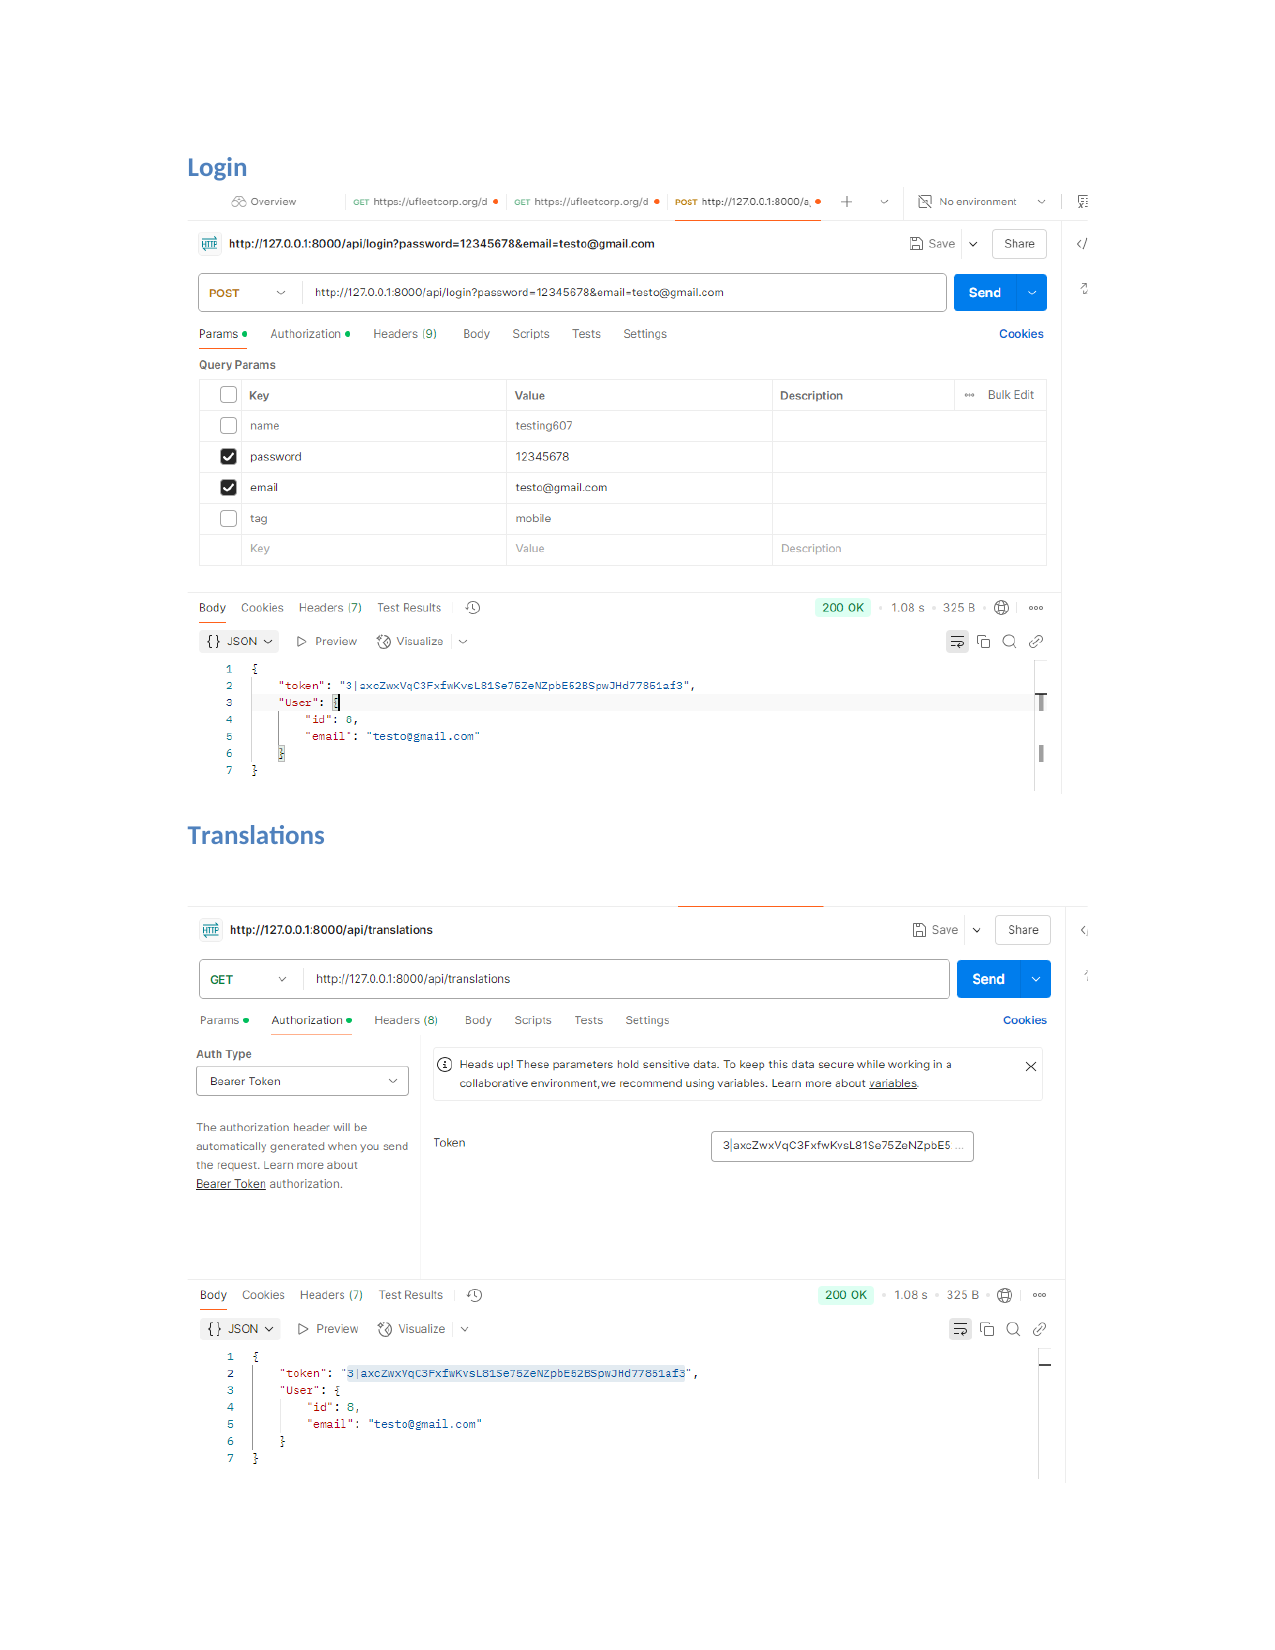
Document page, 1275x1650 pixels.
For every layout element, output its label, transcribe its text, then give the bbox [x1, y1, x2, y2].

subtitle Login [187, 150, 1087, 183]
picture [187, 906, 1088, 1483]
picture [187, 187, 1088, 794]
subtitle Translations [187, 818, 1087, 851]
